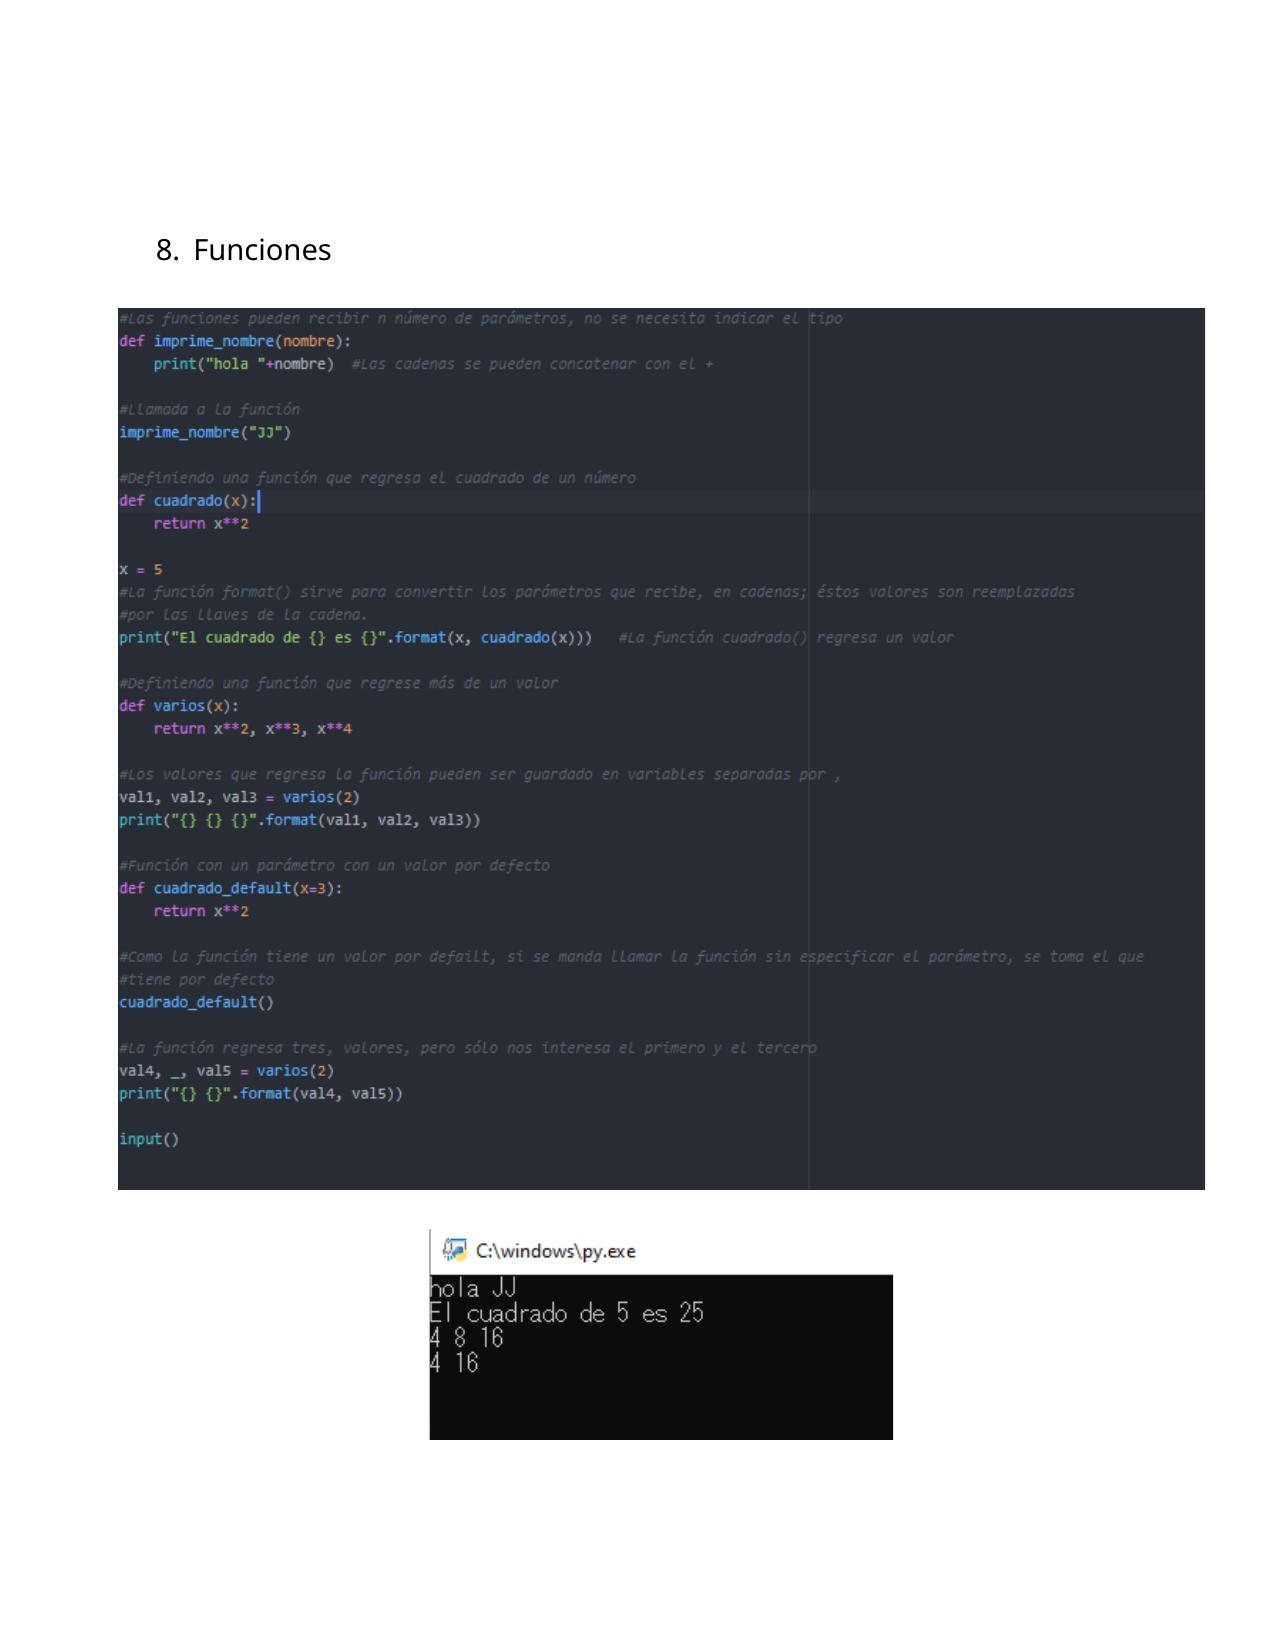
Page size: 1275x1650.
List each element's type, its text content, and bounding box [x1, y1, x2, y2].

picture [118, 308, 1206, 1190]
list Funciones [156, 229, 1205, 269]
picture [429, 1229, 894, 1440]
